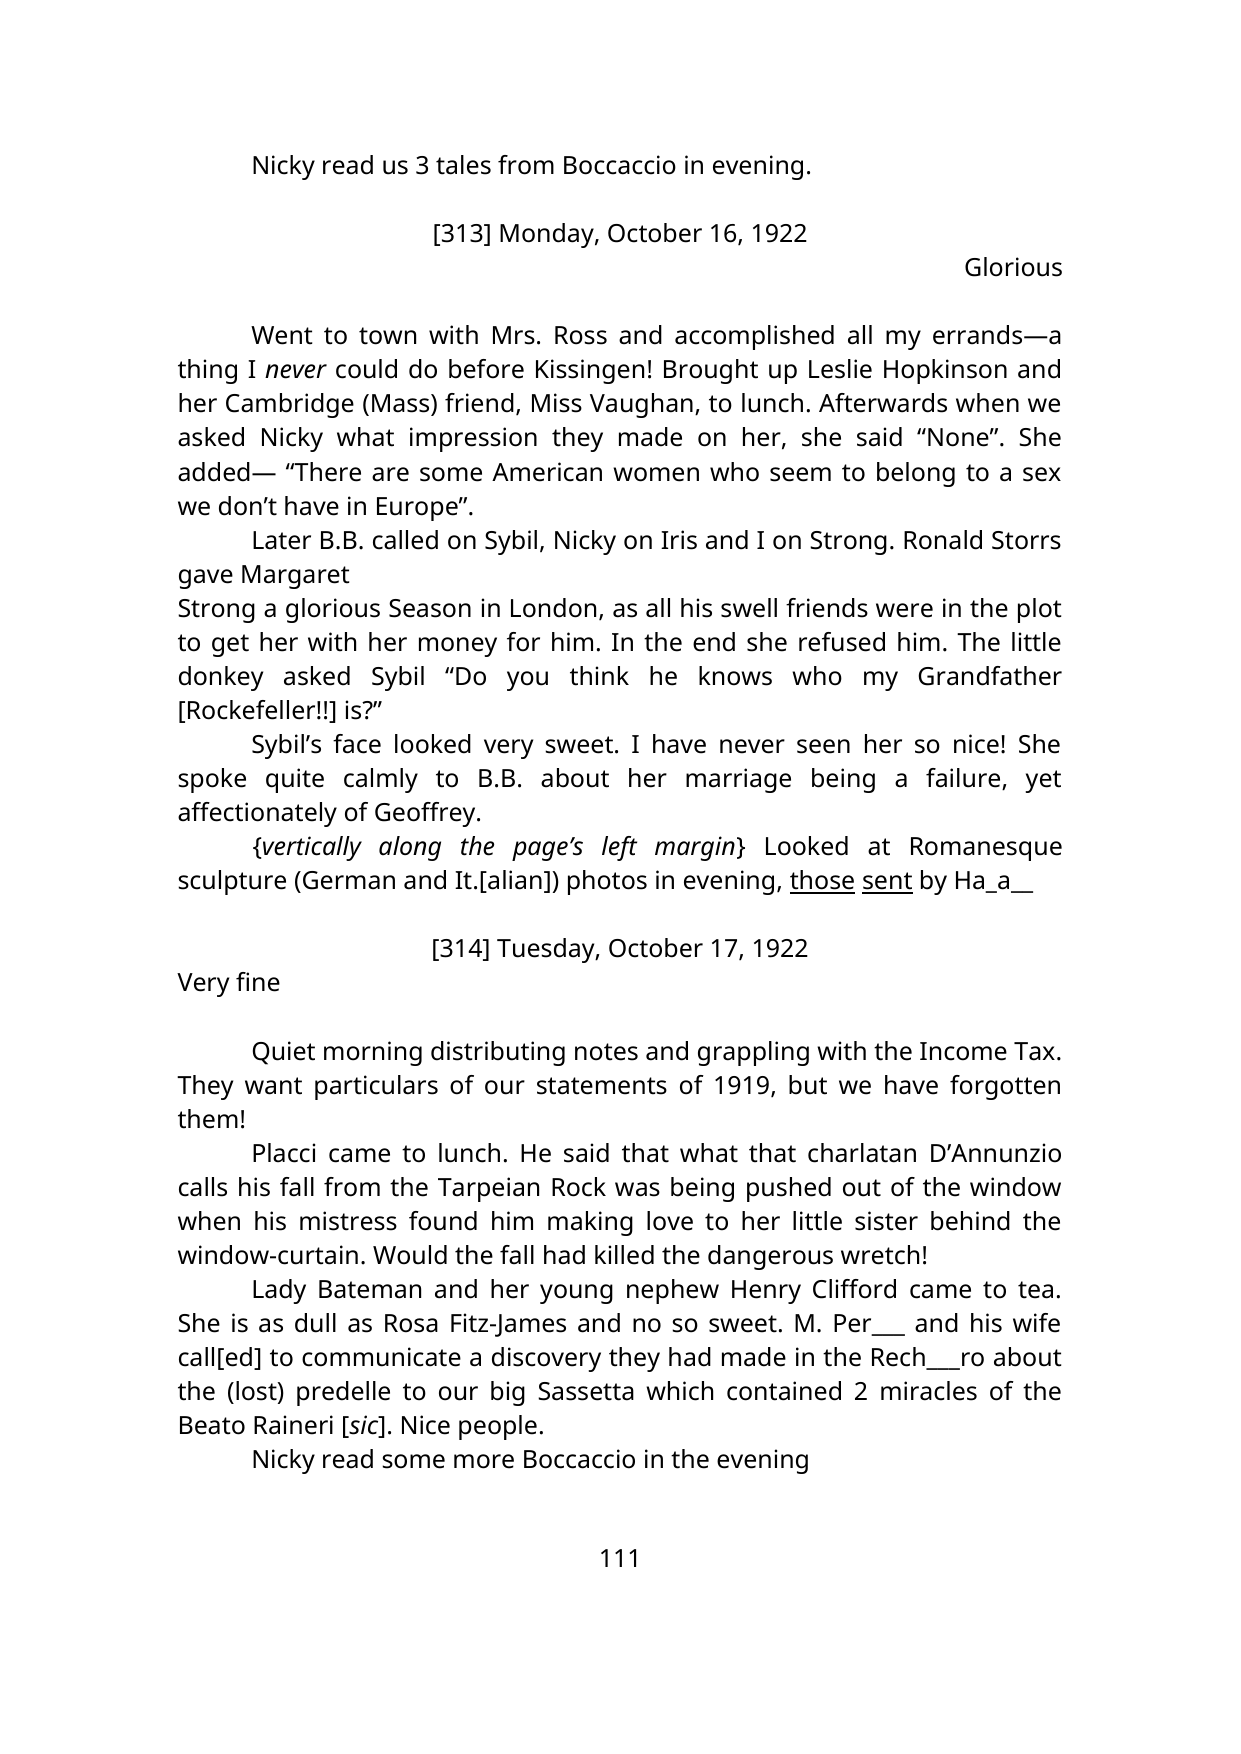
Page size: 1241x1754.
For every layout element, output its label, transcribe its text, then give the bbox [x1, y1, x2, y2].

text [314] Tuesday, October 17, 1922 [177, 931, 1063, 965]
text Strong a glorious Season in London, as all his swell friends were in the plot to get her with her money for him. In the end she refused him. The little donkey asked Sybil “Do you think he knows who my Grandfather [Rockefeller!!] is?” [177, 590, 1063, 727]
text Glorious [177, 250, 1063, 284]
text Went to town with Mrs. Ross and accomplished all my errands—a thing I never could do before Kissingen! Brought up Leslie Hopkinson and her Cambridge (Mass) friend, Miss Vaughan, to lunch. Afterwards when we asked Nicky what impression they made on her, she said “None”. She added— “There are some American women who seem to belong to a sex we don’t have in Europe”. [177, 318, 1063, 522]
text Sybil’s face looked very sweet. I have never seen her so nice! She spoke quite calmly to B.B. about her marriage being a failure, yet affectionately of Geoffrey. [177, 727, 1063, 829]
text Later B.B. called on Sybil, Nicky on Iris and I on Strong. Ronald Storrs gave Margaret [177, 522, 1063, 590]
text Placci came to lunch. He said that what that charlatan D’Annunzio calls his fall from the Tarpeian Rock was being pushed out of the window when his mistress found him making love to her little sister behind the window-curtain. Would the fall had killed the dangerous wretch! [177, 1135, 1063, 1272]
text Very fine [177, 965, 1063, 999]
text Quiet morning distributing notes and grappling with the Income Tax. They want particulars of our statements of 1919, but we have forgotten them! [177, 1033, 1063, 1135]
text Nicky read some more Boccaccio in the evening [177, 1442, 1063, 1476]
text [313] Monday, October 16, 1922 [177, 216, 1063, 250]
text Nicky read us 3 tales from Boccaccio in evening. [177, 148, 1063, 182]
text {vertically along the page’s left margin} Looked at Romanesque sculpture (German and It.[alian]) photos in evening, those sent by Ha_a__ [177, 829, 1063, 897]
text Lady Bateman and her young nephew Henry Clifford came to tea. She is as dull as Rosa Fitz-James and no so sweet. M. Per___ and his wife call[ed] to communicate a discovery they had made in the Rech___ro about the (lost) predelle to our big Sassetta which contained 2 miracles of the Beato Raineri [sic]. Nice people. [177, 1272, 1063, 1442]
